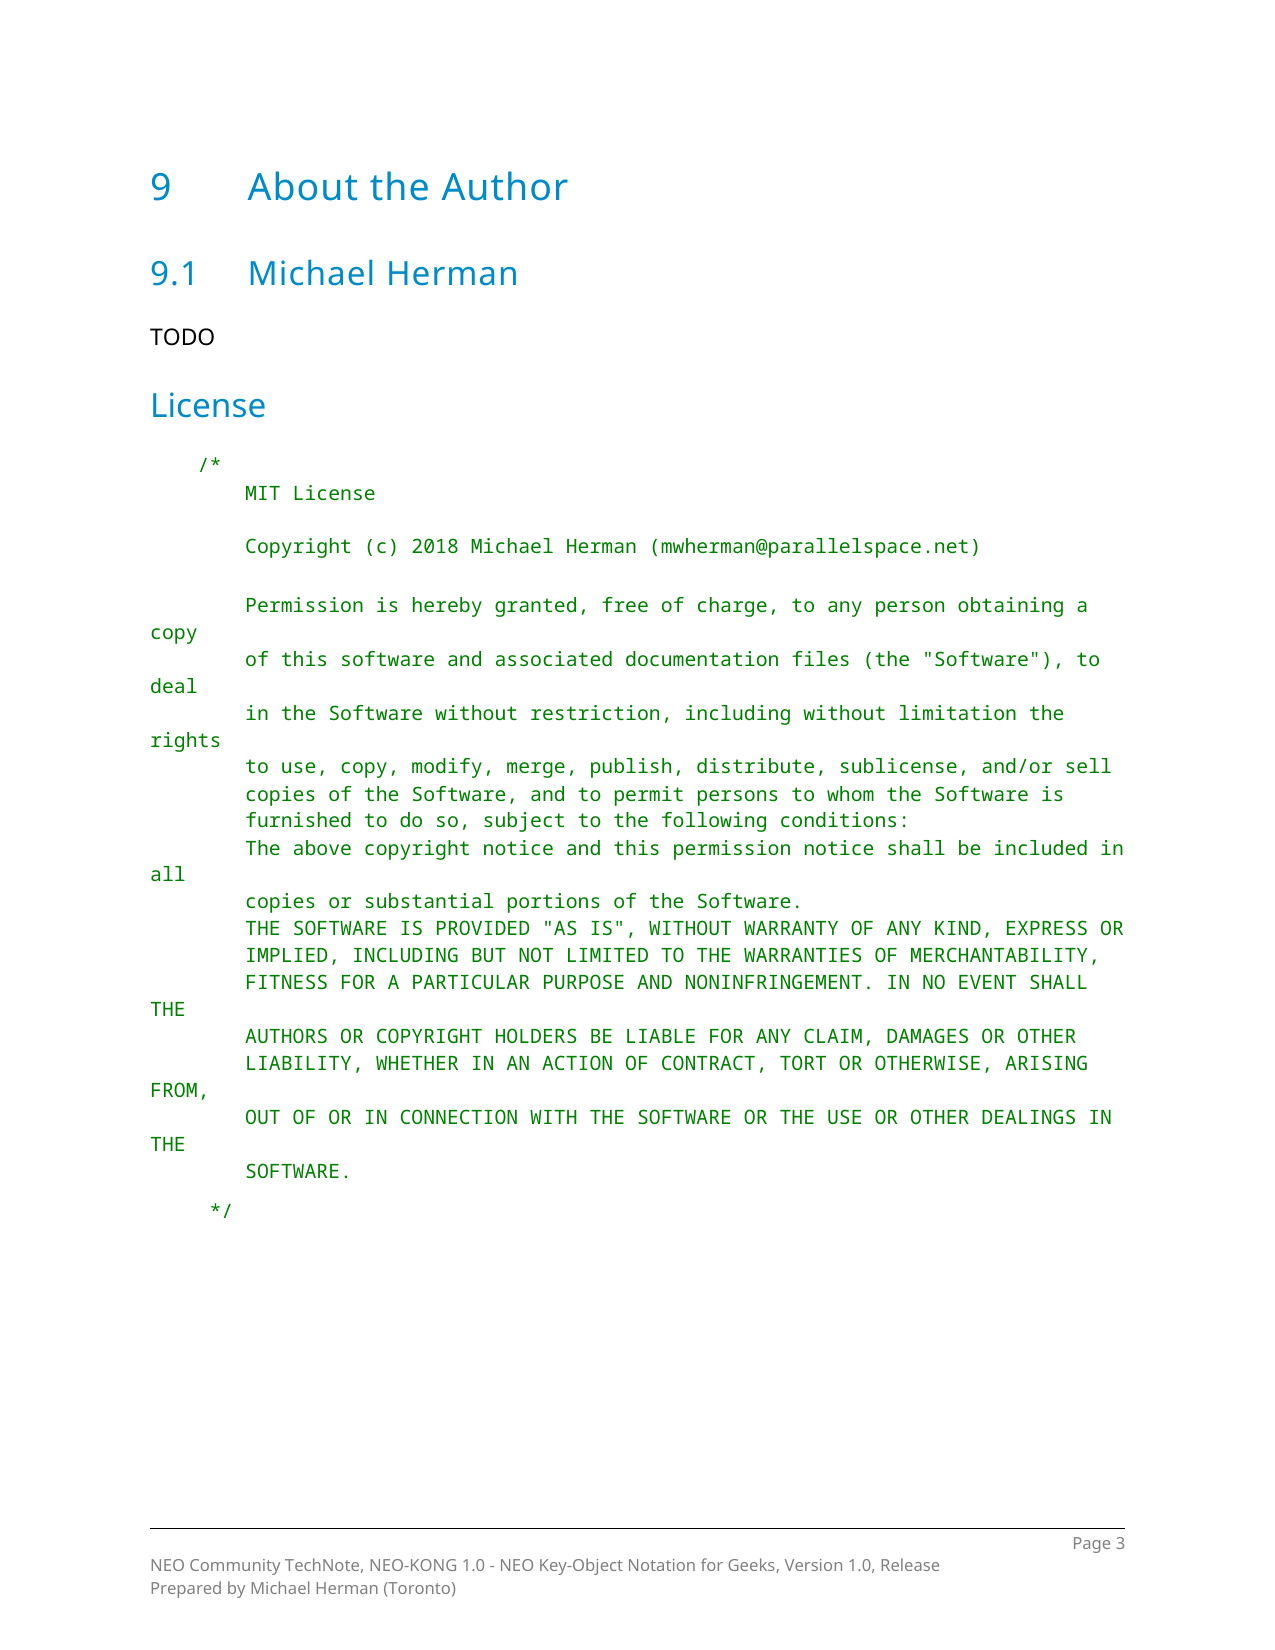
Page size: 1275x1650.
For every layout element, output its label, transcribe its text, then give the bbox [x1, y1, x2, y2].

text furnished to do so, subject to the following conditions: [150, 807, 1125, 834]
text copies or substantial portions of the Software. [150, 888, 1125, 915]
text FITNESS FOR A PARTICULAR PURPOSE AND NONINFRINGEMENT. IN NO EVENT SHALL THE [150, 969, 1125, 1023]
text */ [150, 1197, 1125, 1224]
text AUTHORS OR COPYRIGHT HOLDERS BE LIABLE FOR ANY CLAIM, DAMAGES OR OTHER [150, 1023, 1125, 1049]
subtitle Michael Herman [150, 250, 1125, 295]
text of this software and associated documentation files (the "Software"), to deal [150, 645, 1125, 699]
text /* [150, 452, 1125, 479]
subtitle About the Author [150, 150, 1125, 212]
text SOFTWARE. [150, 1157, 1125, 1184]
text THE SOFTWARE IS PROVIDED "AS IS", WITHOUT WARRANTY OF ANY KIND, EXPRESS OR [150, 915, 1125, 942]
text MIT License [150, 479, 1125, 506]
text LIABILITY, WHETHER IN AN ACTION OF CONTRACT, TORT OR OTHERWISE, ARISING FROM, [150, 1049, 1125, 1103]
text TODO [150, 320, 1125, 352]
text Permission is hereby granted, free of charge, to any person obtaining a copy [150, 591, 1125, 645]
subtitle License [150, 381, 1125, 427]
text in the Software without restriction, including without limitation the rights [150, 699, 1125, 753]
text to use, copy, modify, merge, publish, distribute, sublicense, and/or sell [150, 753, 1125, 780]
text OUT OF OR IN CONNECTION WITH THE SOFTWARE OR THE USE OR OTHER DEALINGS IN THE [150, 1103, 1125, 1157]
text copies of the Software, and to permit persons to whom the Software is [150, 780, 1125, 807]
text The above copyright notice and this permission notice shall be included in all [150, 834, 1125, 888]
text Copyright (c) 2018 Michael Herman (mwherman@parallelspace.net) [150, 533, 1125, 560]
text IMPLIED, INCLUDING BUT NOT LIMITED TO THE WARRANTIES OF MERCHANTABILITY, [150, 942, 1125, 969]
